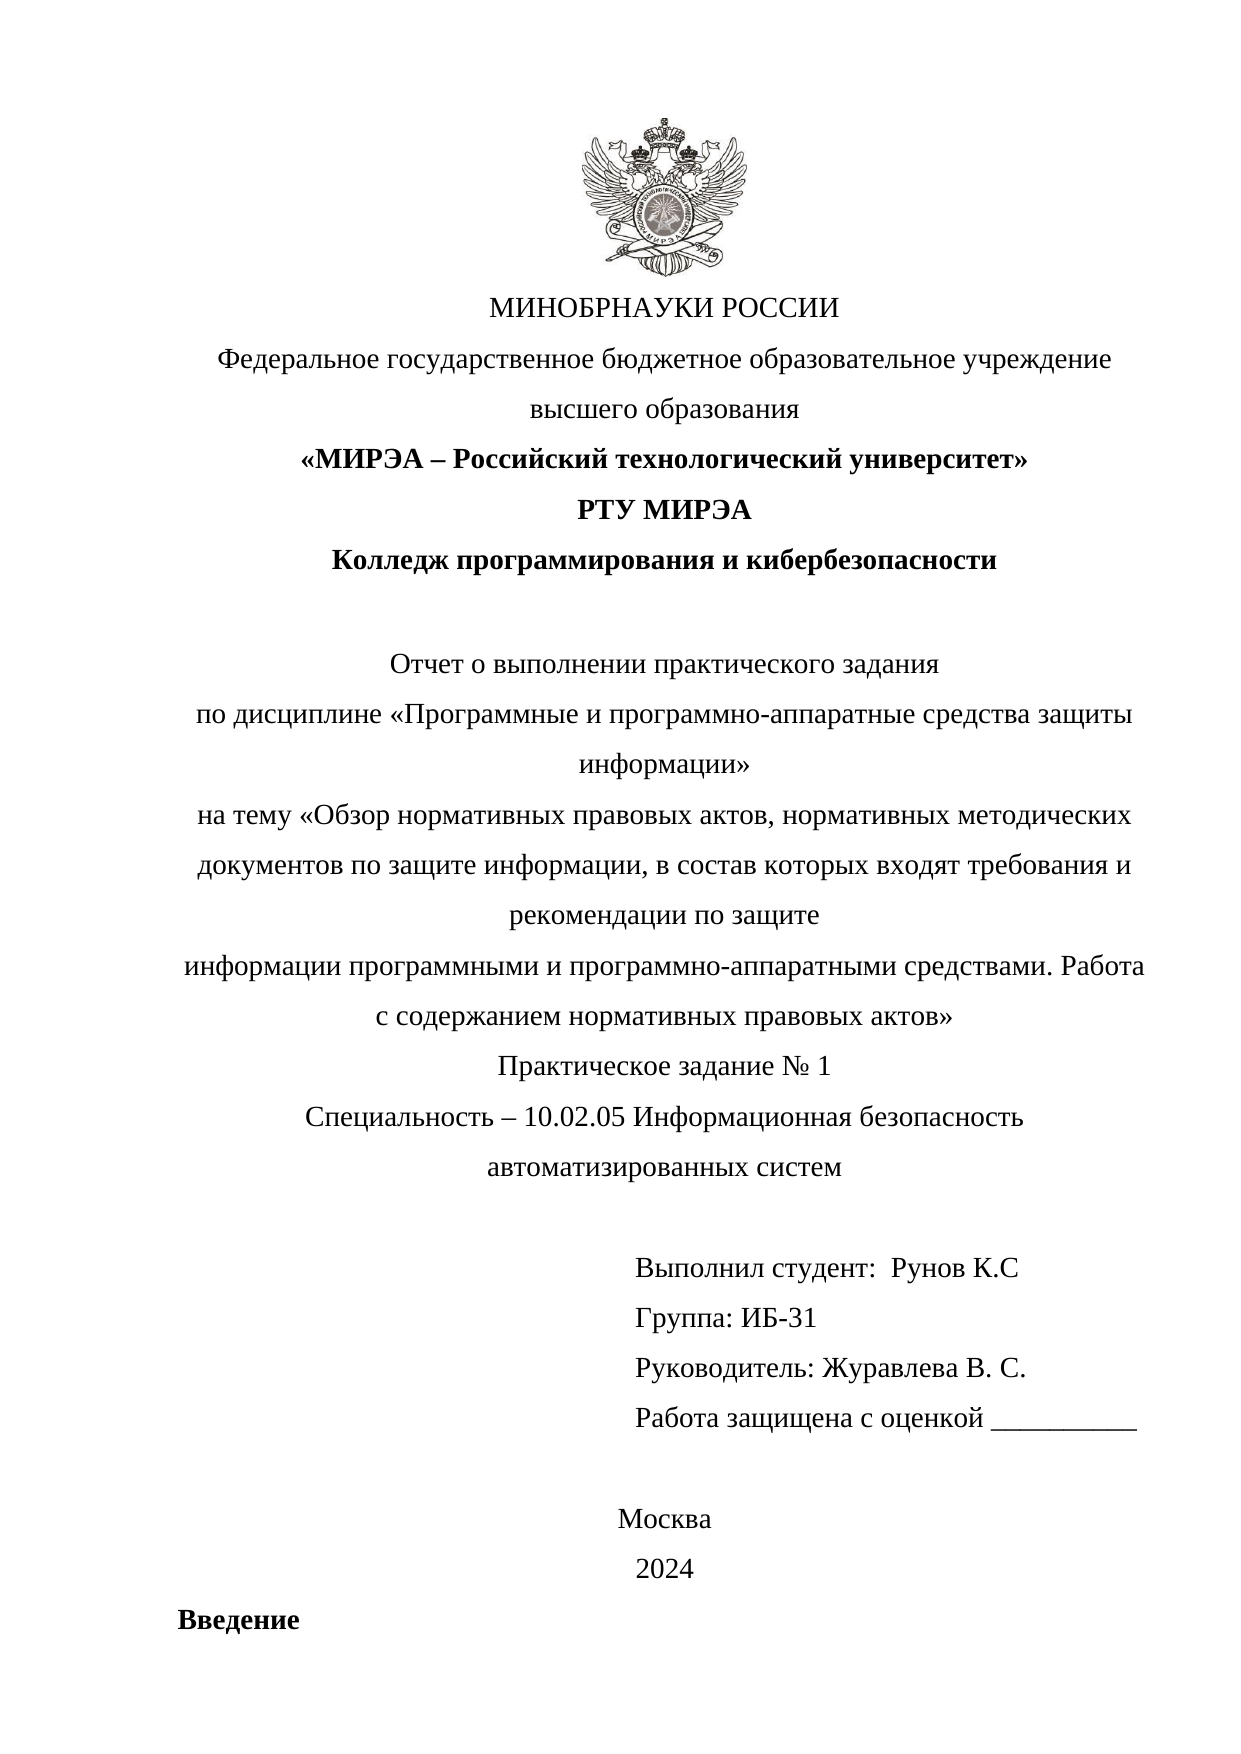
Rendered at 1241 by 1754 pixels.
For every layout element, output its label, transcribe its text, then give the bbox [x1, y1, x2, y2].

picture [582, 118, 747, 277]
text Практическое задание № 1 [177, 1048, 1152, 1082]
text Москва [177, 1501, 1152, 1535]
text Специальность – 10.02.05 Информационная безопасность автоматизированных систем [177, 1099, 1152, 1183]
text «МИРЭА – Российский технологический университет» [177, 442, 1152, 475]
text Работа защищена с оценкой __________ [635, 1401, 1152, 1434]
text Отчет о выполнении практического задания [177, 646, 1152, 679]
subtitle РТУ МИРЭА [177, 492, 1152, 525]
text информации программными и программно-аппаратными средствами. Работа с содержанием нормативных правовых актов» [177, 948, 1152, 1032]
text по дисциплине «Программные и программно-аппаратные средства защиты информации» [177, 696, 1152, 780]
text Выполнил студент: Рунов К.С [635, 1250, 1152, 1283]
text на тему «Обзор нормативных правовых актов, нормативных методических документов по защите информации, в состав которых входят требования и рекомендации по защите [177, 797, 1152, 931]
text 2024 [177, 1552, 1152, 1585]
text Группа: ИБ-31 [635, 1300, 1152, 1333]
text Колледж программирования и кибербезопасности [177, 542, 1152, 576]
text Руководитель: Журавлева В. С. [635, 1350, 1152, 1384]
text Введение [177, 1602, 1152, 1635]
text Федеральное государственное бюджетное образовательное учреждение высшего образования [177, 341, 1152, 425]
text МИНОБРНАУКИ РОССИИ [177, 291, 1152, 324]
